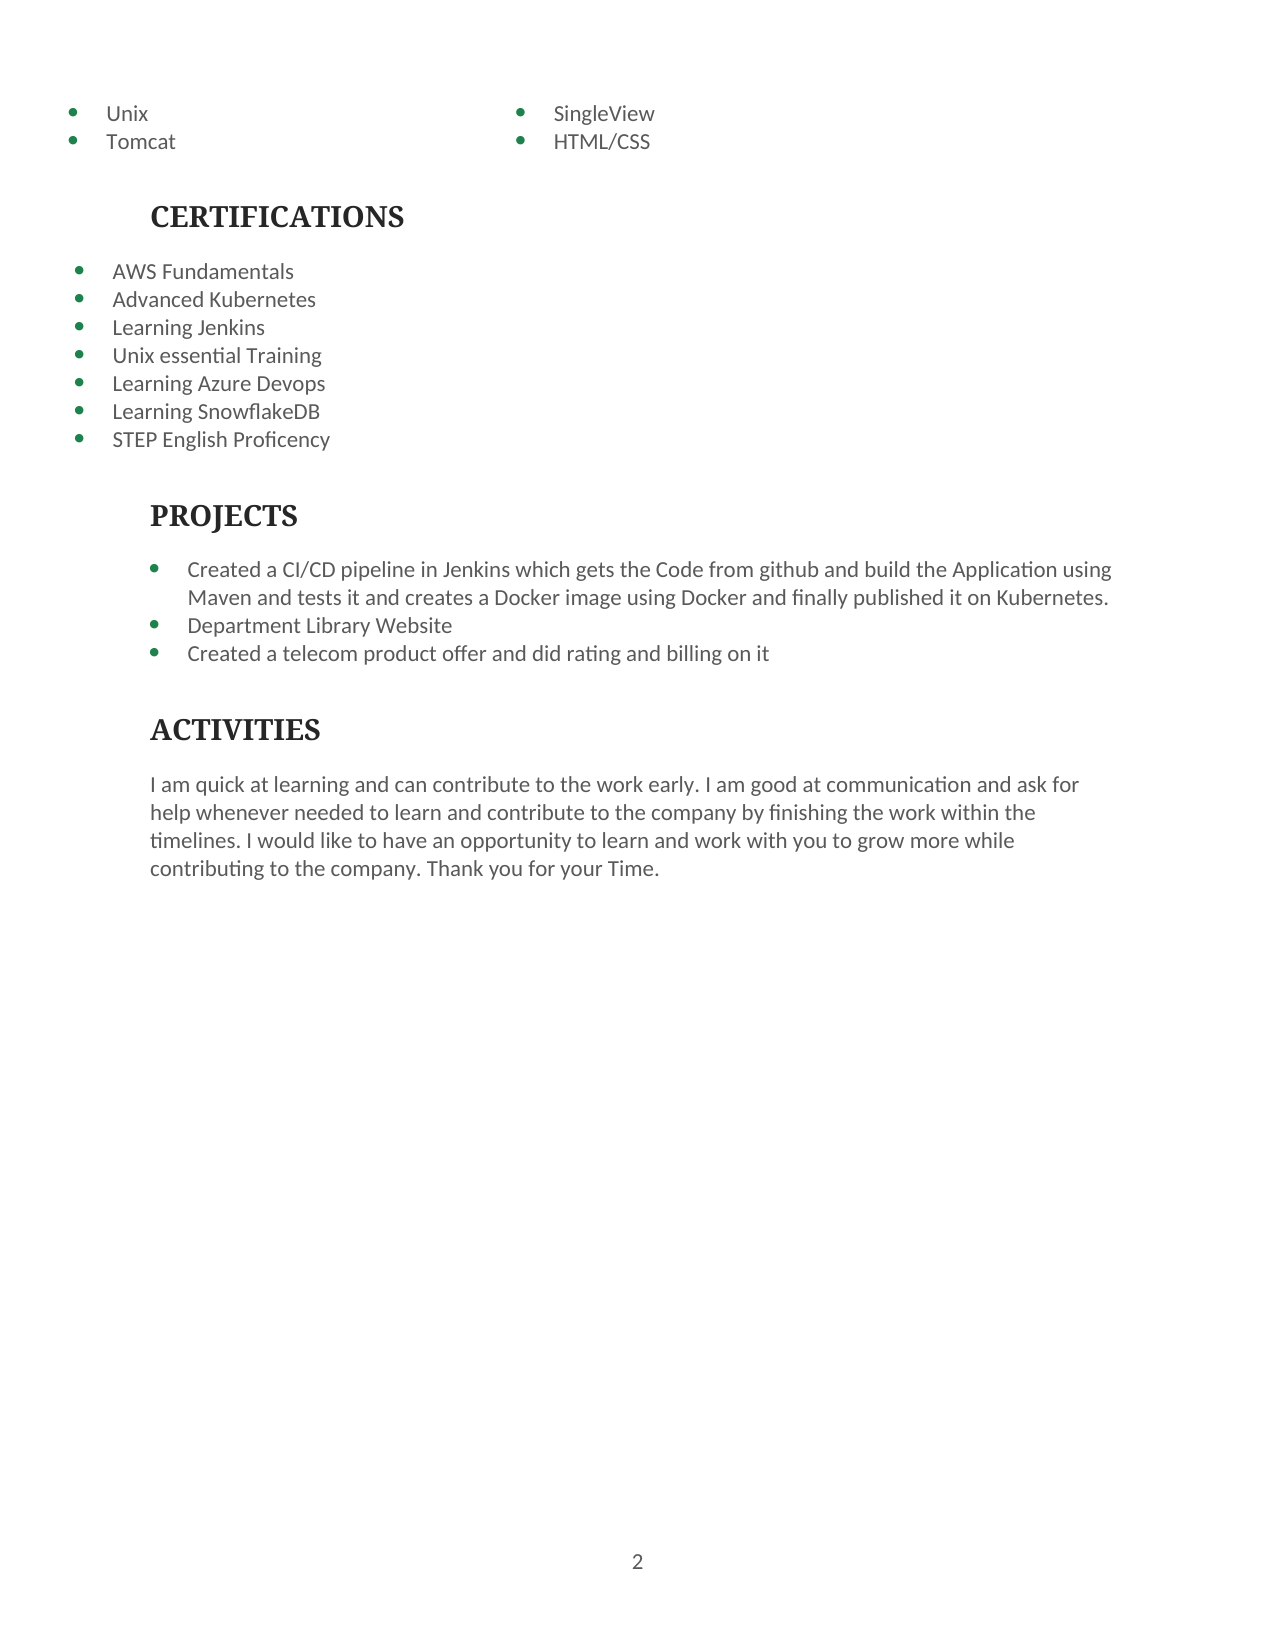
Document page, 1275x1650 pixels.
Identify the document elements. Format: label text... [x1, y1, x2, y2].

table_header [479, 99, 1044, 155]
list Created a telecom product offer and did rating and billing on it [150, 639, 1125, 668]
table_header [69, 99, 478, 155]
list Created a CI/CD pipeline in Jenkins which gets the Code from github and build the Application using Maven and tests it and creates a Docker image using Docker and finally published it on Kubernetes. [150, 556, 1125, 612]
subtitle PROJECTs [150, 495, 1125, 535]
table_header AWS Fundamentals Advanced Kubernetes Learning Jenkins Unix essential Training Learning Azure Devops Learning SnowflakeDB STEP English Proficency [75, 257, 1050, 453]
text I am quick at learning and can contribute to the work early. I am good at communication and ask for help whenever needed to learn and contribute to the company by finishing the work within the timelines. I would like to have an opportunity to learn and work with you to grow more while contributing to the company. Thank you for your Time. [150, 770, 1125, 882]
subtitle Certifications [150, 197, 1125, 236]
list Department Library Website [150, 612, 1125, 639]
